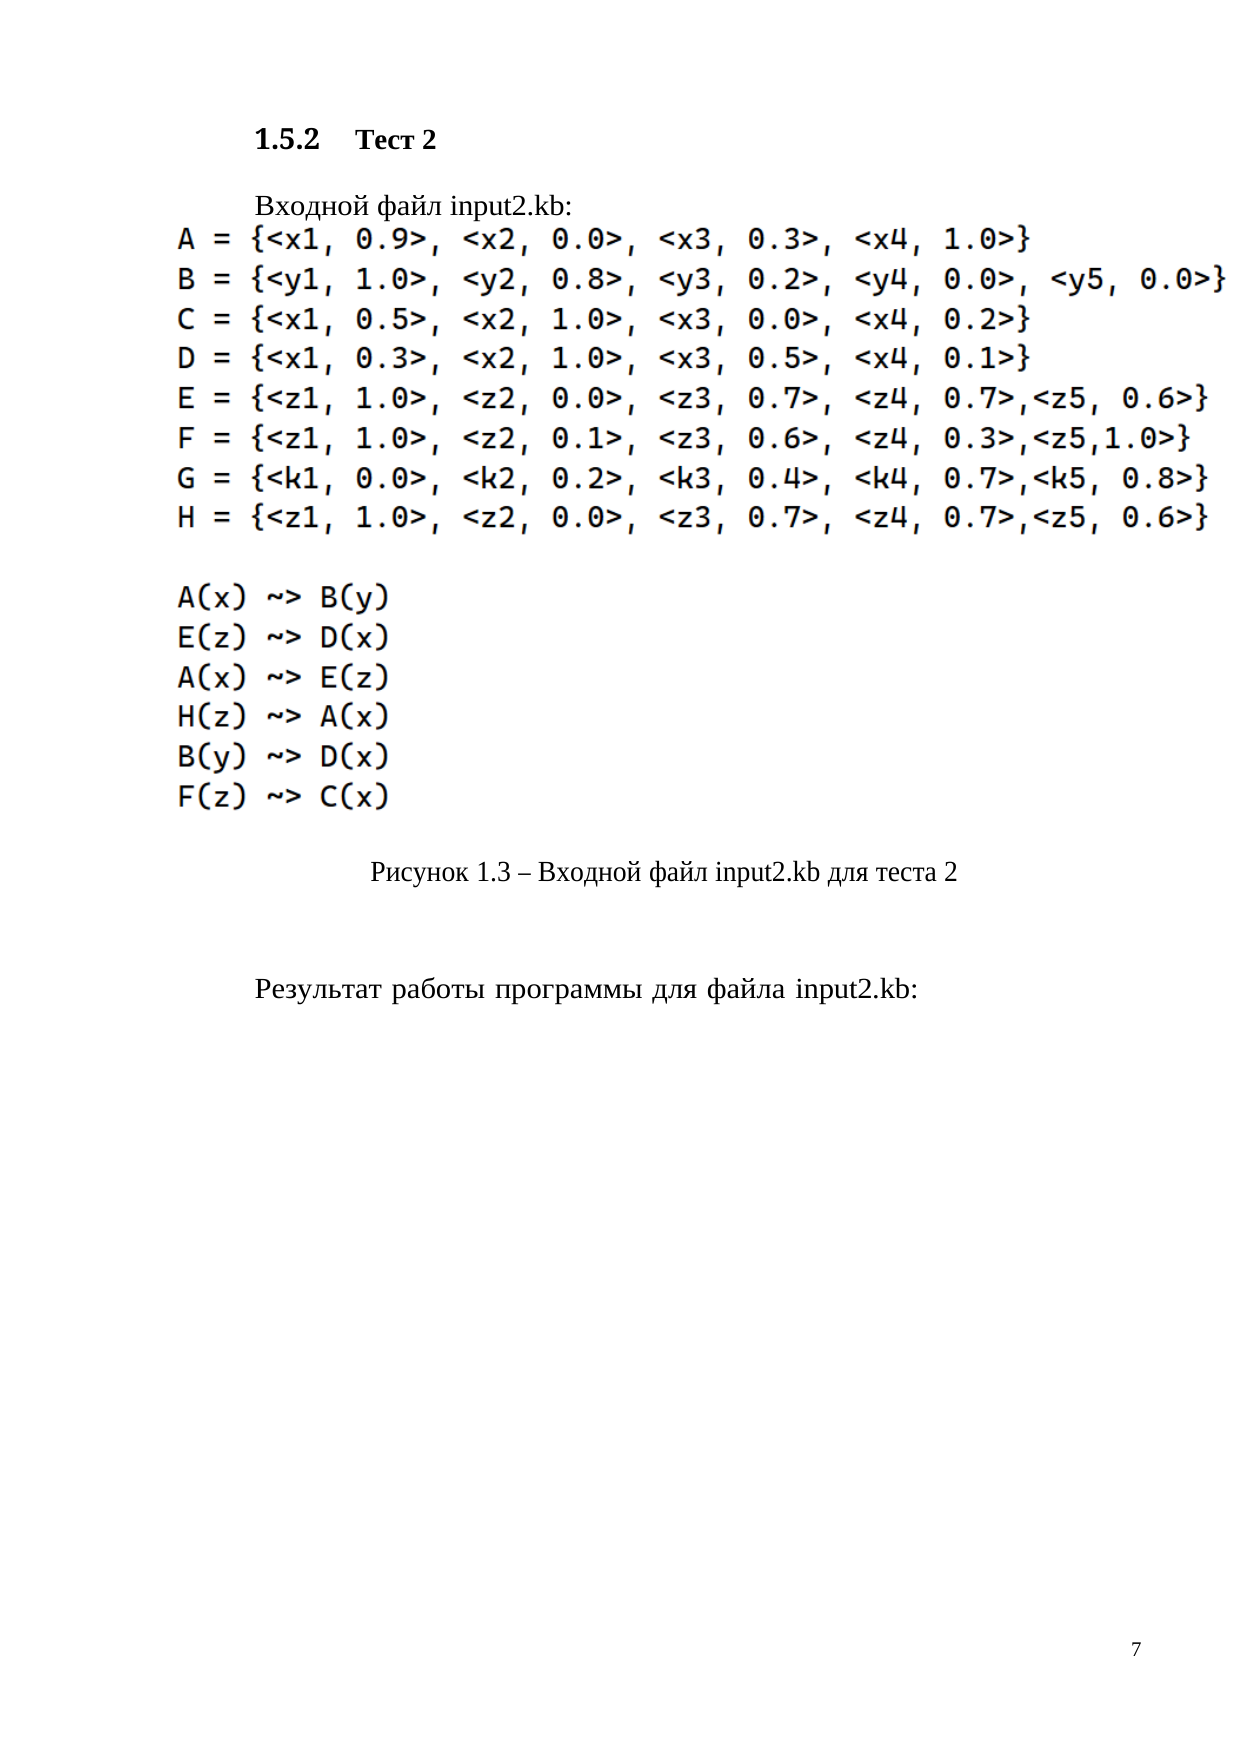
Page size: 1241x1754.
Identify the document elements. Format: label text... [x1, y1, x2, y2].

text Входной файл input2.kb: [254, 188, 1232, 222]
text Рисунок 1.3 – Входной файл input2.kb для теста 2 [162, 854, 1166, 887]
subtitle Тест 2 [254, 118, 1232, 158]
picture [162, 222, 1233, 835]
text Результат работы программы для файла input2.kb: [254, 971, 1232, 1004]
